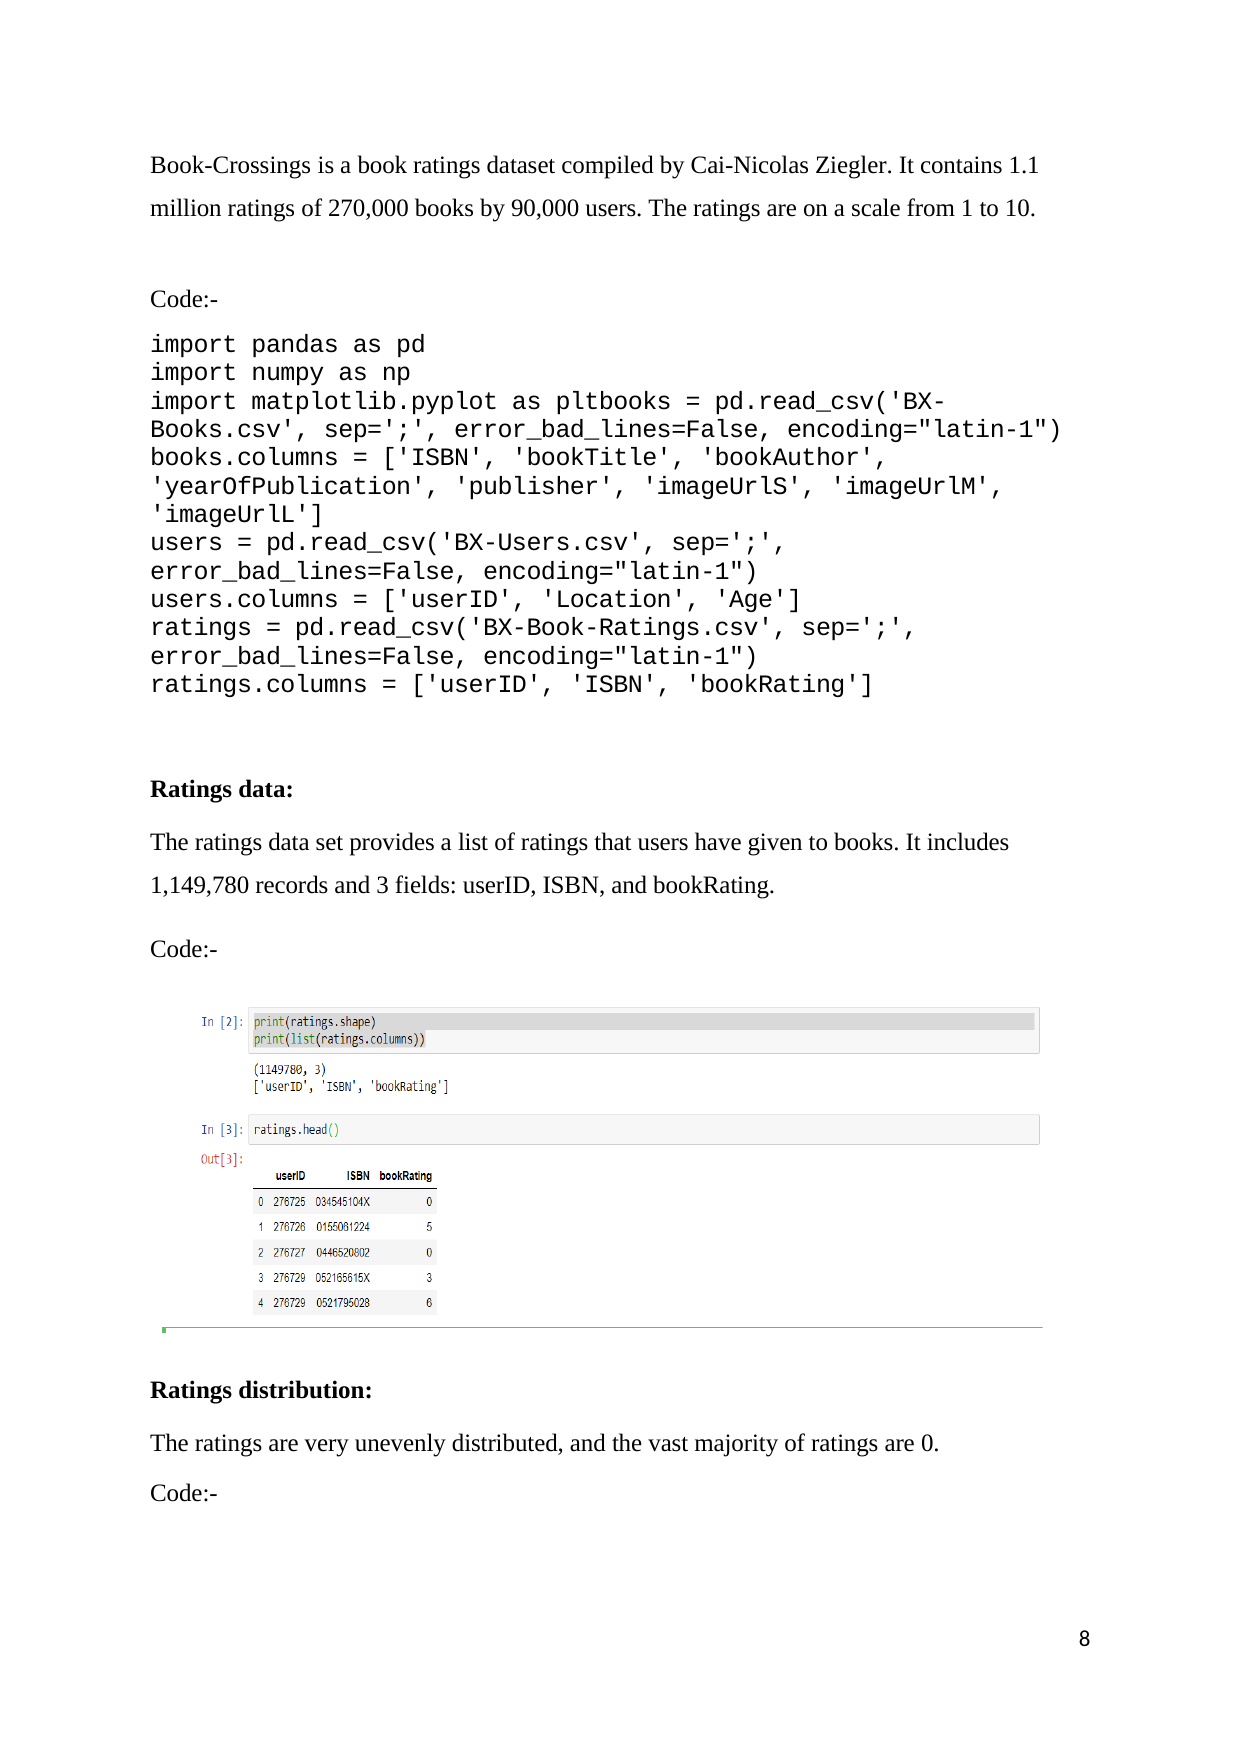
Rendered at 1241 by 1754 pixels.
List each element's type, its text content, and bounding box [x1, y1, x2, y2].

text Book-Crossings is a book ratings dataset compiled by Cai-Nicolas Ziegler. It contains 1.1 million ratings of 270,000 books by 90,000 users. The ratings are on a scale from 1 to 10. [150, 150, 1090, 222]
text The ratings are very unevenly distributed, and the vast majority of ratings are 0. [150, 1428, 1090, 1457]
text Code:- [150, 934, 1090, 963]
text Code:- [150, 1478, 1090, 1507]
text Code:- [150, 284, 1090, 313]
text import pandas as pd import numpy as np import matplotlib.pyplot as pltbooks = pd.read_csv('BX-Books.csv', sep=';', error_bad_lines=False, encoding="latin-1") books.columns = ['ISBN', 'bookTitle', 'bookAuthor', 'yearOfPublication', 'publisher', 'imageUrlS', 'imageUrlM', 'imageUrlL'] users = pd.read_csv('BX-Users.csv', sep=';', error_bad_lines=False, encoding="latin-1") users.columns = ['userID', 'Location', 'Age'] ratings = pd.read_csv('BX-Book-Ratings.csv', sep=';', error_bad_lines=False, encoding="latin-1") ratings.columns = ['userID', 'ISBN', 'bookRating'] [150, 332, 1090, 700]
subtitle Ratings distribution: [150, 1376, 1090, 1404]
subtitle Ratings data: [150, 774, 1090, 803]
text The ratings data set provides a list of ratings that users have given to books. It includes 1,149,780 records and 3 fields: userID, ISBN, and bookRating. [150, 827, 1090, 898]
picture [150, 998, 1043, 1333]
